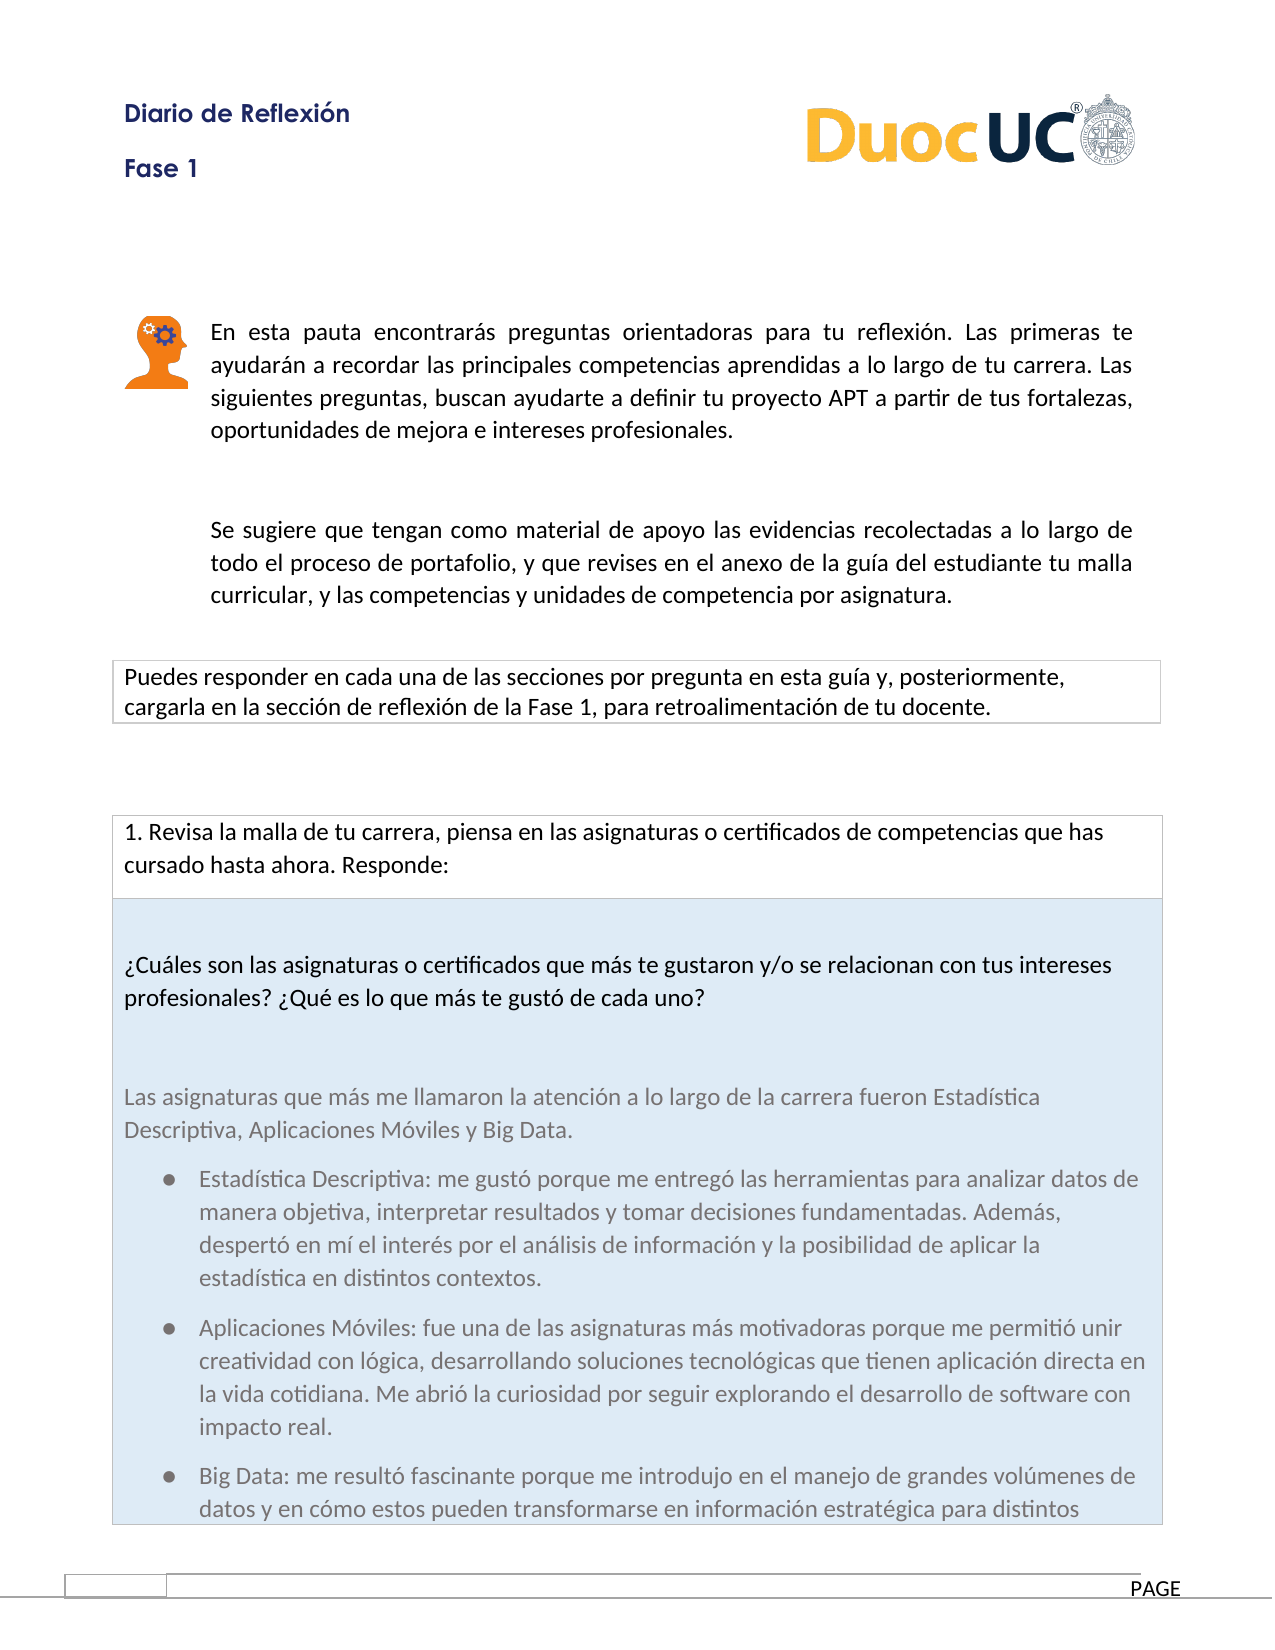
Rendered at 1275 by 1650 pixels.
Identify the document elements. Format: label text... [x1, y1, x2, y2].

table_header 1. Revisa la malla de tu carrera, piensa en las asignaturas o certificados de competencias que has cursado hasta ahora. Responde: [113, 816, 1162, 898]
table_header Puedes responder en cada una de las secciones por pregunta en esta guía y, posteriormente, cargarla en la sección de reflexión de la Fase 1, para retroalimentación de tu docente. [114, 661, 1160, 722]
table_header En esta pauta encontrarás preguntas orientadoras para tu reflexión. Las primeras te ayudarán a recordar las principales competencias aprendidas a lo largo de tu carrera. Las siguientes preguntas, buscan ayudarte a definir tu proyecto APT a partir de tus fortalezas, oportunidades de mejora e intereses profesionales. Se sugiere que tengan como material de apoyo las evidencias recolectadas a lo largo de todo el proceso de portafolio, y que revises en el anexo de la guía del estudiante tu malla curricular, y las competencias y unidades de competencia por asignatura. [199, 316, 1146, 629]
picture [123, 316, 188, 389]
table_header [112, 316, 199, 629]
picture [807, 94, 1135, 165]
